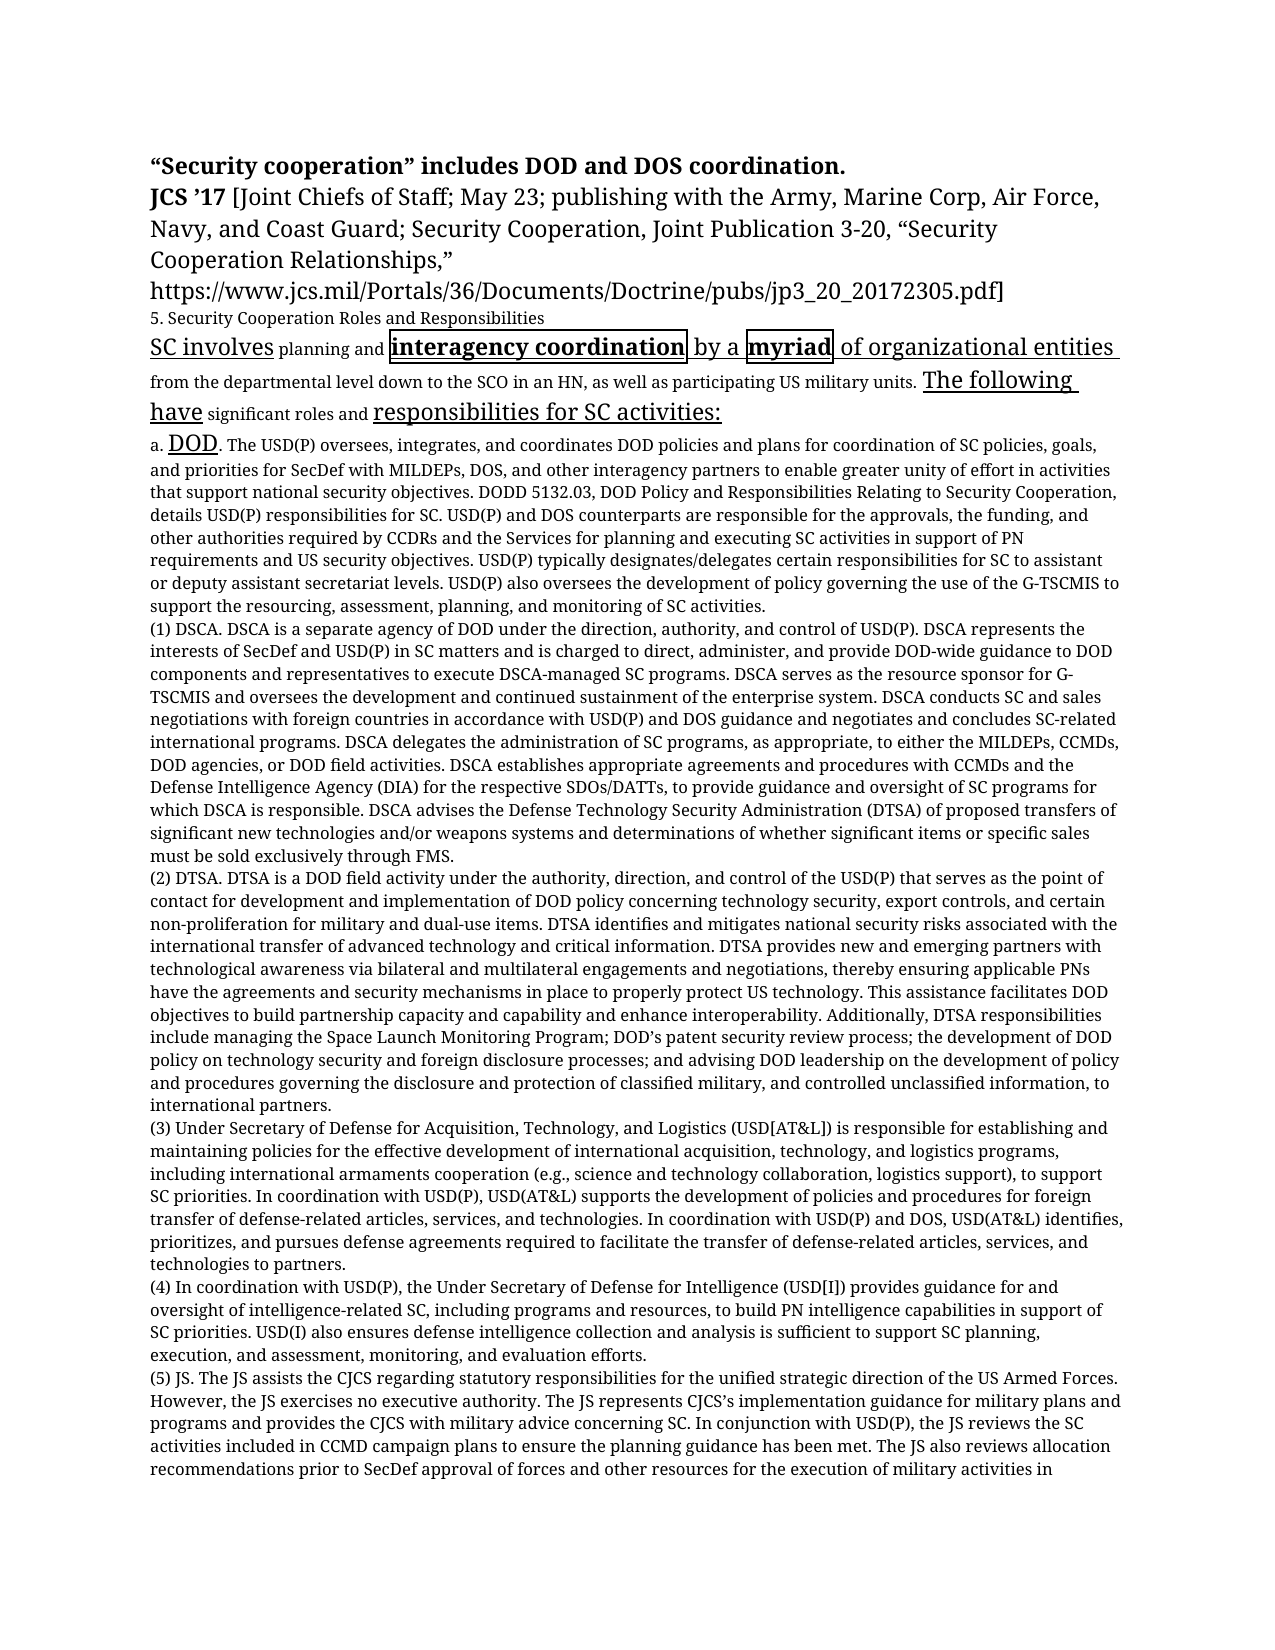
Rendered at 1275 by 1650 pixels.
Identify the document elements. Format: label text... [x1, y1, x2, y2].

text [150, 1366, 1125, 1480]
text 5. Security Cooperation Roles and Responsibilities [150, 306, 1125, 329]
text SC involves planning and interagency coordination by a myriad of organizational entities from the departmental level down to the SCO in an HN, as well as participating US military units. The following have significant roles and responsibilities for SC activities: [150, 329, 1125, 427]
text (1) DSCA. DSCA is a separate agency of DOD under the direction, authority, and control of USD(P). DSCA represents the interests of SecDef and USD(P) in SC matters and is charged to direct, administer, and provide DOD-wide guidance to DOD components and representatives to execute DSCA-managed SC programs. DSCA serves as the resource sponsor for G-TSCMIS and oversees the development and continued sustainment of the enterprise system. DSCA conducts SC and sales negotiations with foreign countries in accordance with USD(P) and DOS guidance and negotiates and concludes SC-related international programs. DSCA delegates the administration of SC programs, as appropriate, to either the MILDEPs, CCMDs, DOD agencies, or DOD field activities. DSCA establishes appropriate agreements and procedures with CCMDs and the Defense Intelligence Agency (DIA) for the respective SDOs/DATTs, to provide guidance and oversight of SC programs for which DSCA is responsible. DSCA advises the Defense Technology Security Administration (DTSA) of proposed transfers of significant new technologies and/or weapons systems and determinations of whether significant items or specific sales must be sold exclusively through FMS. [150, 617, 1125, 867]
text (4) In coordination with USD(P), the Under Secretary of Defense for Intelligence (USD[I]) provides guidance for and oversight of intelligence-related SC, including programs and resources, to build PN intelligence capabilities in support of SC priorities. USD(I) also ensures defense intelligence collection and analysis is sufficient to support SC planning, execution, and assessment, monitoring, and evaluation efforts. [150, 1276, 1125, 1366]
text (3) Under Secretary of Defense for Acquisition, Technology, and Logistics (USD[AT&L]) is responsible for establishing and maintaining policies for the effective development of international acquisition, technology, and logistics programs, including international armaments cooperation (e.g., science and technology collaboration, logistics support), to support SC priorities. In coordination with USD(P), USD(AT&L) supports the development of policies and procedures for foreign transfer of defense-related articles, services, and technologies. In coordination with USD(P) and DOS, USD(AT&L) identifies, prioritizes, and pursues defense agreements required to facilitate the transfer of defense-related articles, services, and technologies to partners. [150, 1117, 1125, 1276]
text (2) DTSA. DTSA is a DOD field activity under the authority, direction, and control of the USD(P) that serves as the point of contact for development and implementation of DOD policy concerning technology security, export controls, and certain non-proliferation for military and dual-use items. DTSA identifies and mitigates national security risks associated with the international transfer of advanced technology and critical information. DTSA provides new and emerging partners with technological awareness via bilateral and multilateral engagements and negotiations, thereby ensuring applicable PNs have the agreements and security mechanisms in place to properly protect US technology. This assistance facilitates DOD objectives to build partnership capacity and capability and enhance interoperability. Additionally, DTSA responsibilities include managing the Space Launch Monitoring Program; DOD’s patent security review process; the development of DOD policy on technology security and foreign disclosure processes; and advising DOD leadership on the development of policy and procedures governing the disclosure and protection of classified military, and controlled unclassified information, to international partners. [150, 867, 1125, 1117]
text a. DOD. The USD(P) oversees, integrates, and coordinates DOD policies and plans for coordination of SC policies, goals, and priorities for SecDef with MILDEPs, DOS, and other interagency partners to enable greater unity of effort in activities that support national security objectives. DODD 5132.03, DOD Policy and Responsibilities Relating to Security Cooperation, details USD(P) responsibilities for SC. USD(P) and DOS counterparts are responsible for the approvals, the funding, and other authorities required by CCDRs and the Services for planning and executing SC activities in support of PN requirements and US security objectives. USD(P) typically designates/delegates certain responsibilities for SC to assistant or deputy assistant secretariat levels. USD(P) also oversees the development of policy governing the use of the G-TSCMIS to support the resourcing, assessment, planning, and monitoring of SC activities. [150, 427, 1125, 617]
subtitle “Security cooperation” includes DOD and DOS coordination. [150, 150, 1125, 181]
